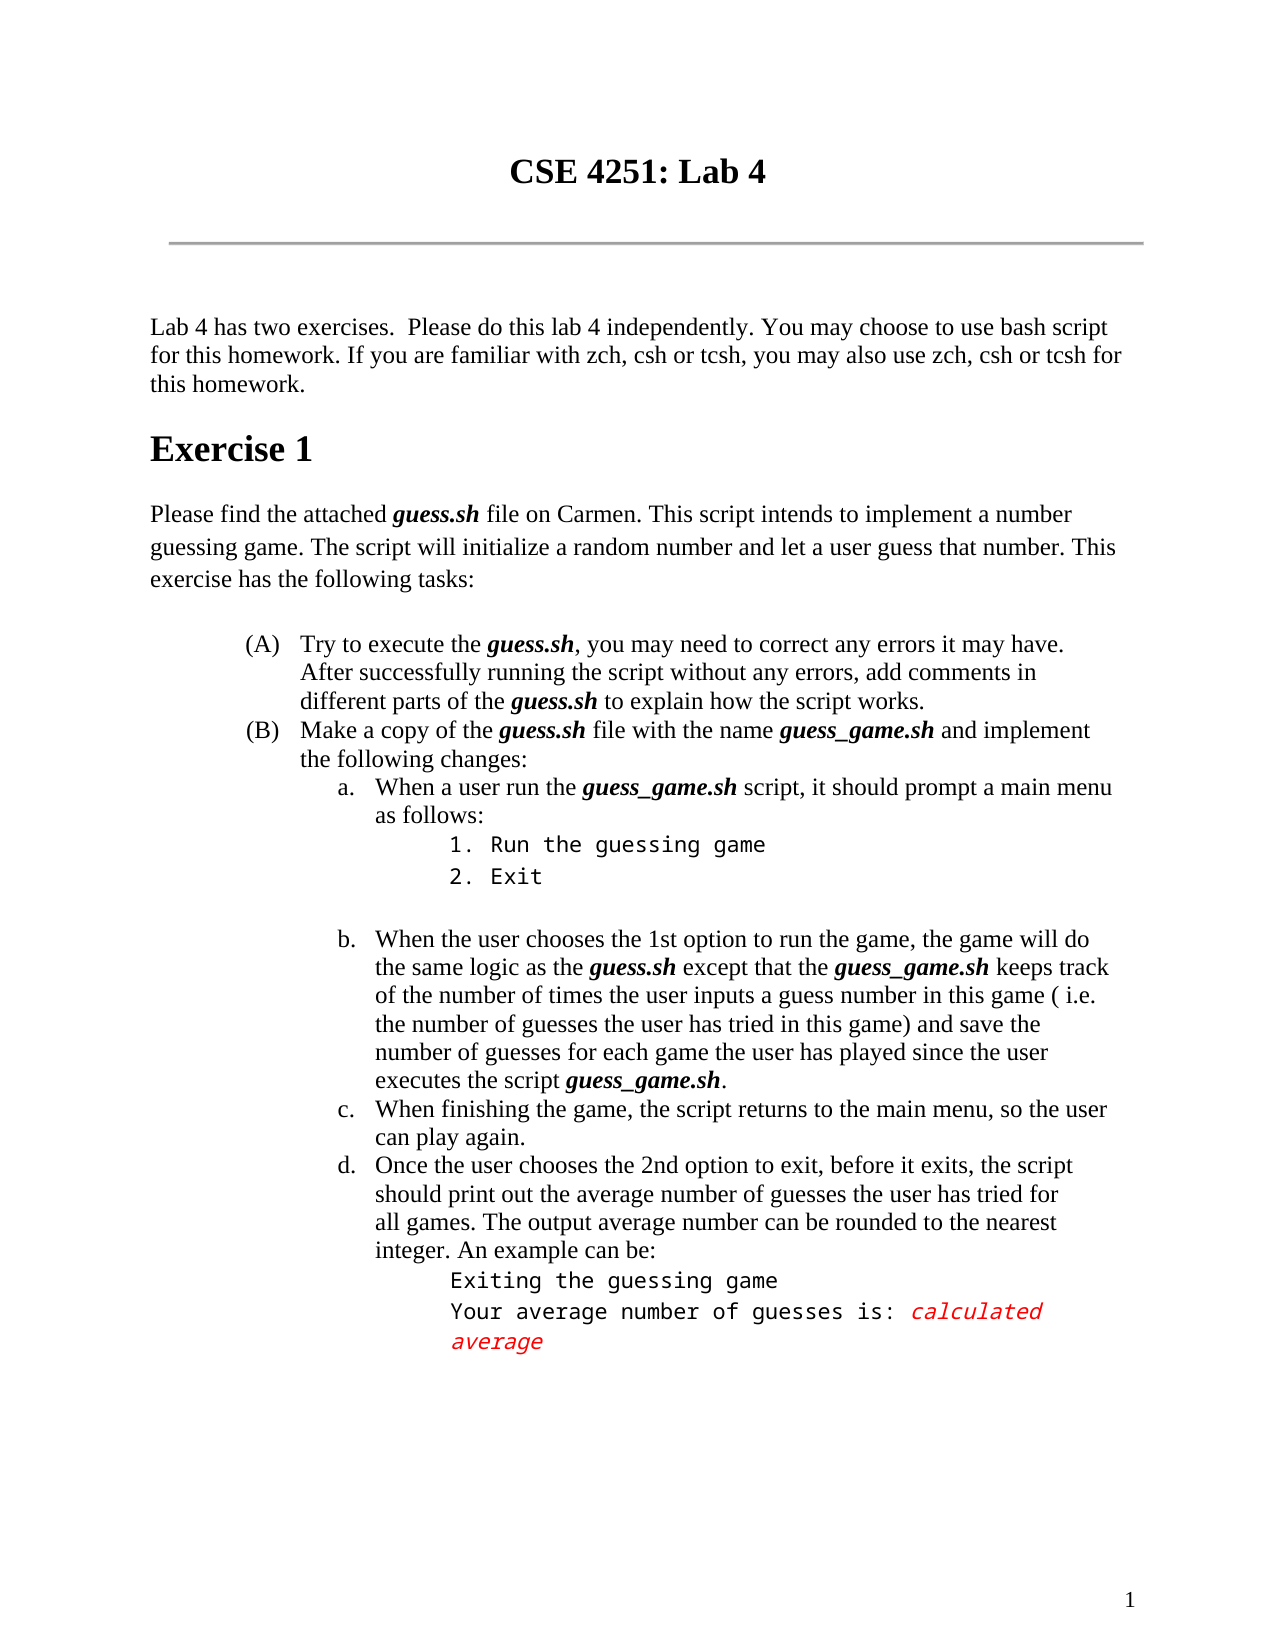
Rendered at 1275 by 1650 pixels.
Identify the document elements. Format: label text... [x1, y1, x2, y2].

text Exiting the guessing game [450, 1265, 1135, 1295]
text Your average number of guesses is: calculated average [450, 1296, 1135, 1356]
list Once the user chooses the 2nd option to exit, before it exits, the script should print out the average number of guesses the user has tried for all games. The output average number can be rounded to the nearest integer. An example can be: [337, 1151, 1089, 1264]
subtitle Lab 4 has two exercises. Please do this lab 4 independently. You may choose to use bash script for this homework. If you are familiar with zch, csh or tcsh, you may also use zch, csh or tcsh for this homework. [150, 268, 1135, 398]
list When finishing the game, the script returns to the main menu, so the user can play again. [337, 1094, 1108, 1151]
list Exit [449, 861, 935, 890]
text Please find the attached guess.sh file on Carmen. This script intends to implement a number guessing game. The script will initialize a random number and let a user guess that number. This exercise has the following tasks: [150, 499, 1135, 593]
subtitle CSE 4251: Lab 4 [500, 150, 775, 191]
list Make a copy of the guess.sh file with the name guess_game.sh and implement the following changes: [262, 715, 1116, 772]
list When a user run the guess_game.sh script, it should prompt a main menu as follows: [337, 773, 1123, 829]
list Run the guessing game [449, 829, 935, 859]
text Exercise 1 [150, 427, 1135, 470]
list Try to execute the guess.sh, you may need to correct any errors it may have. After successfully running the script without any errors, add comments in different parts of the guess.sh to explain how the script works. [262, 629, 1112, 715]
list When the user chooses the 1st option to run the game, the game will do the same logic as the guess.sh except that the guess_game.sh keeps track of the number of times the user inputs a guess number in this game ( i.e. the number of guesses the user has tried in this game) and save the number of guesses for each game the user has played since the user executes the script guess_game.sh. [337, 925, 1112, 1094]
